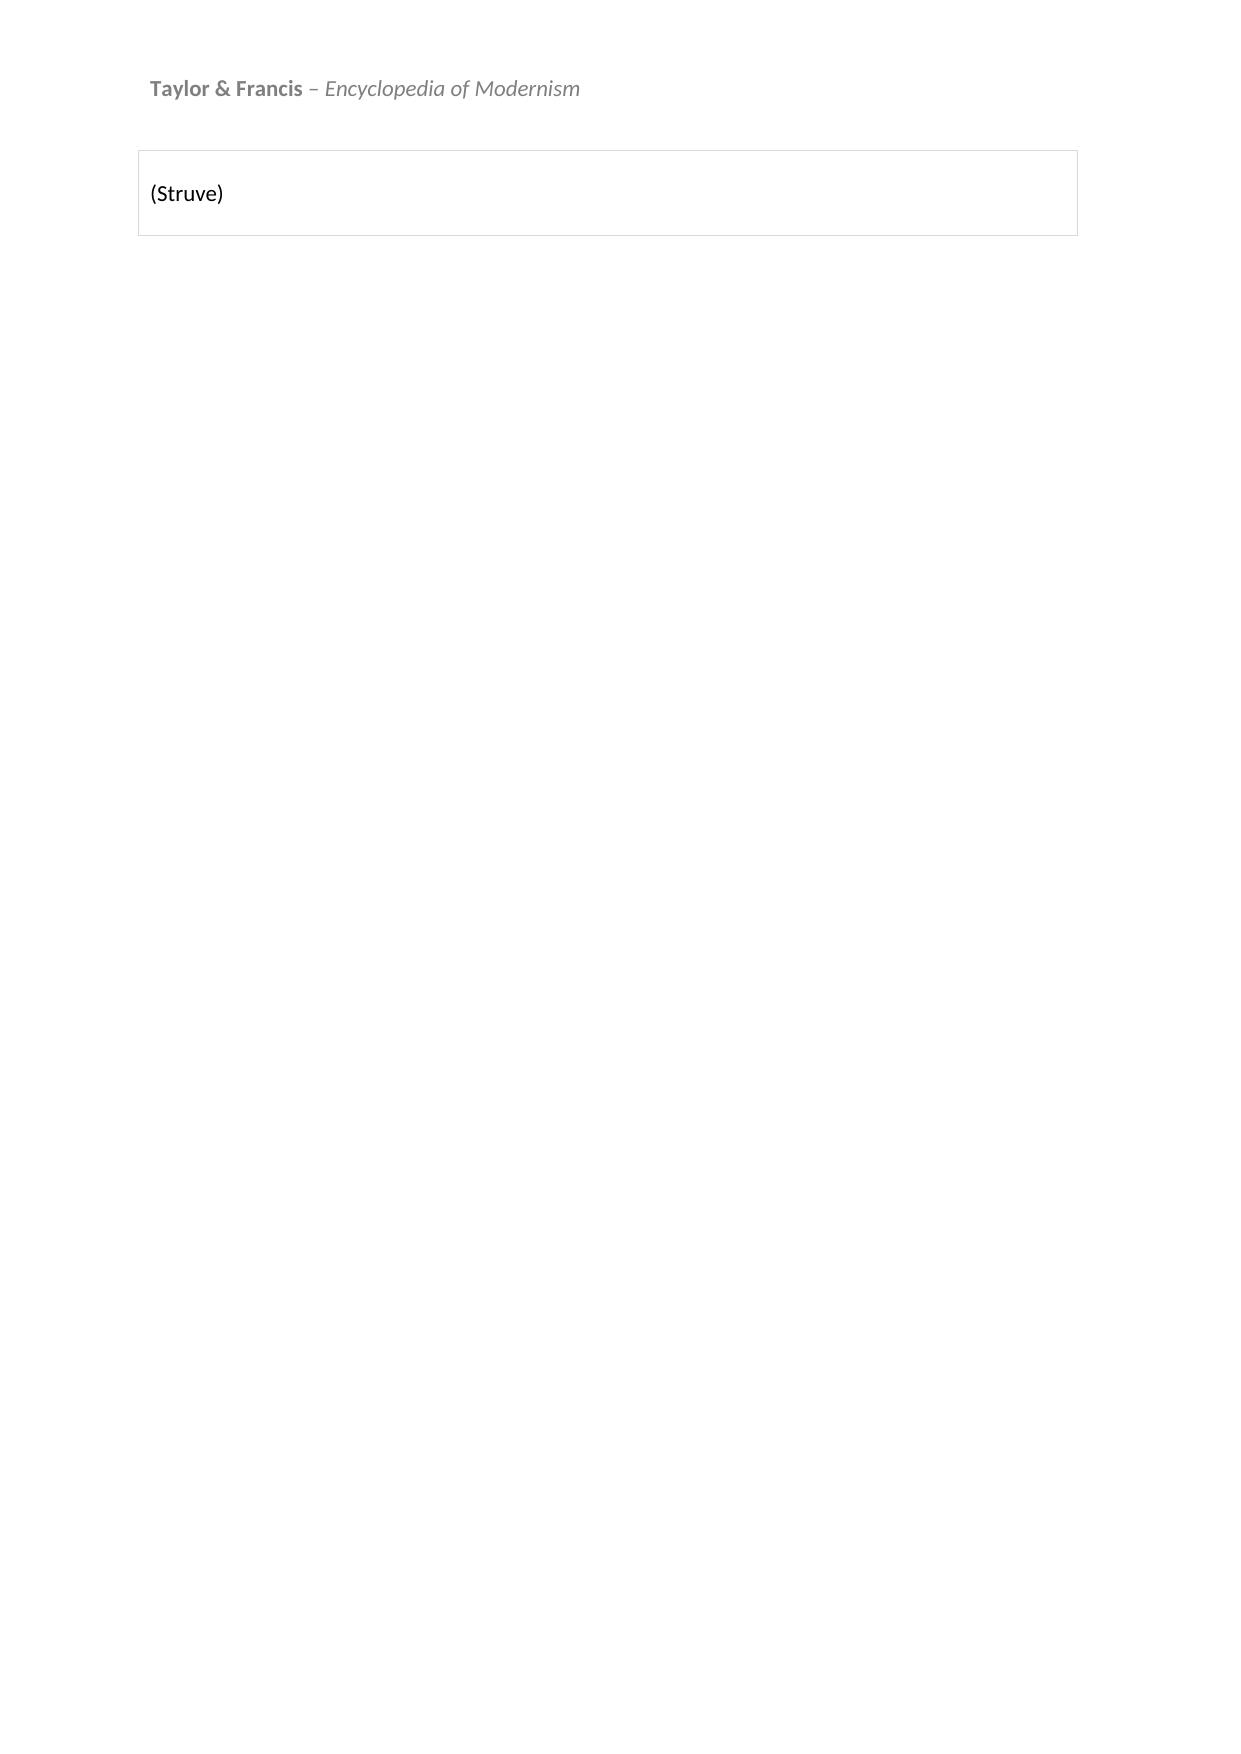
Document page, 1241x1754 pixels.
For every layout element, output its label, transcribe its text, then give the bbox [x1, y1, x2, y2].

table_cell Further reading: [139, 151, 1077, 235]
